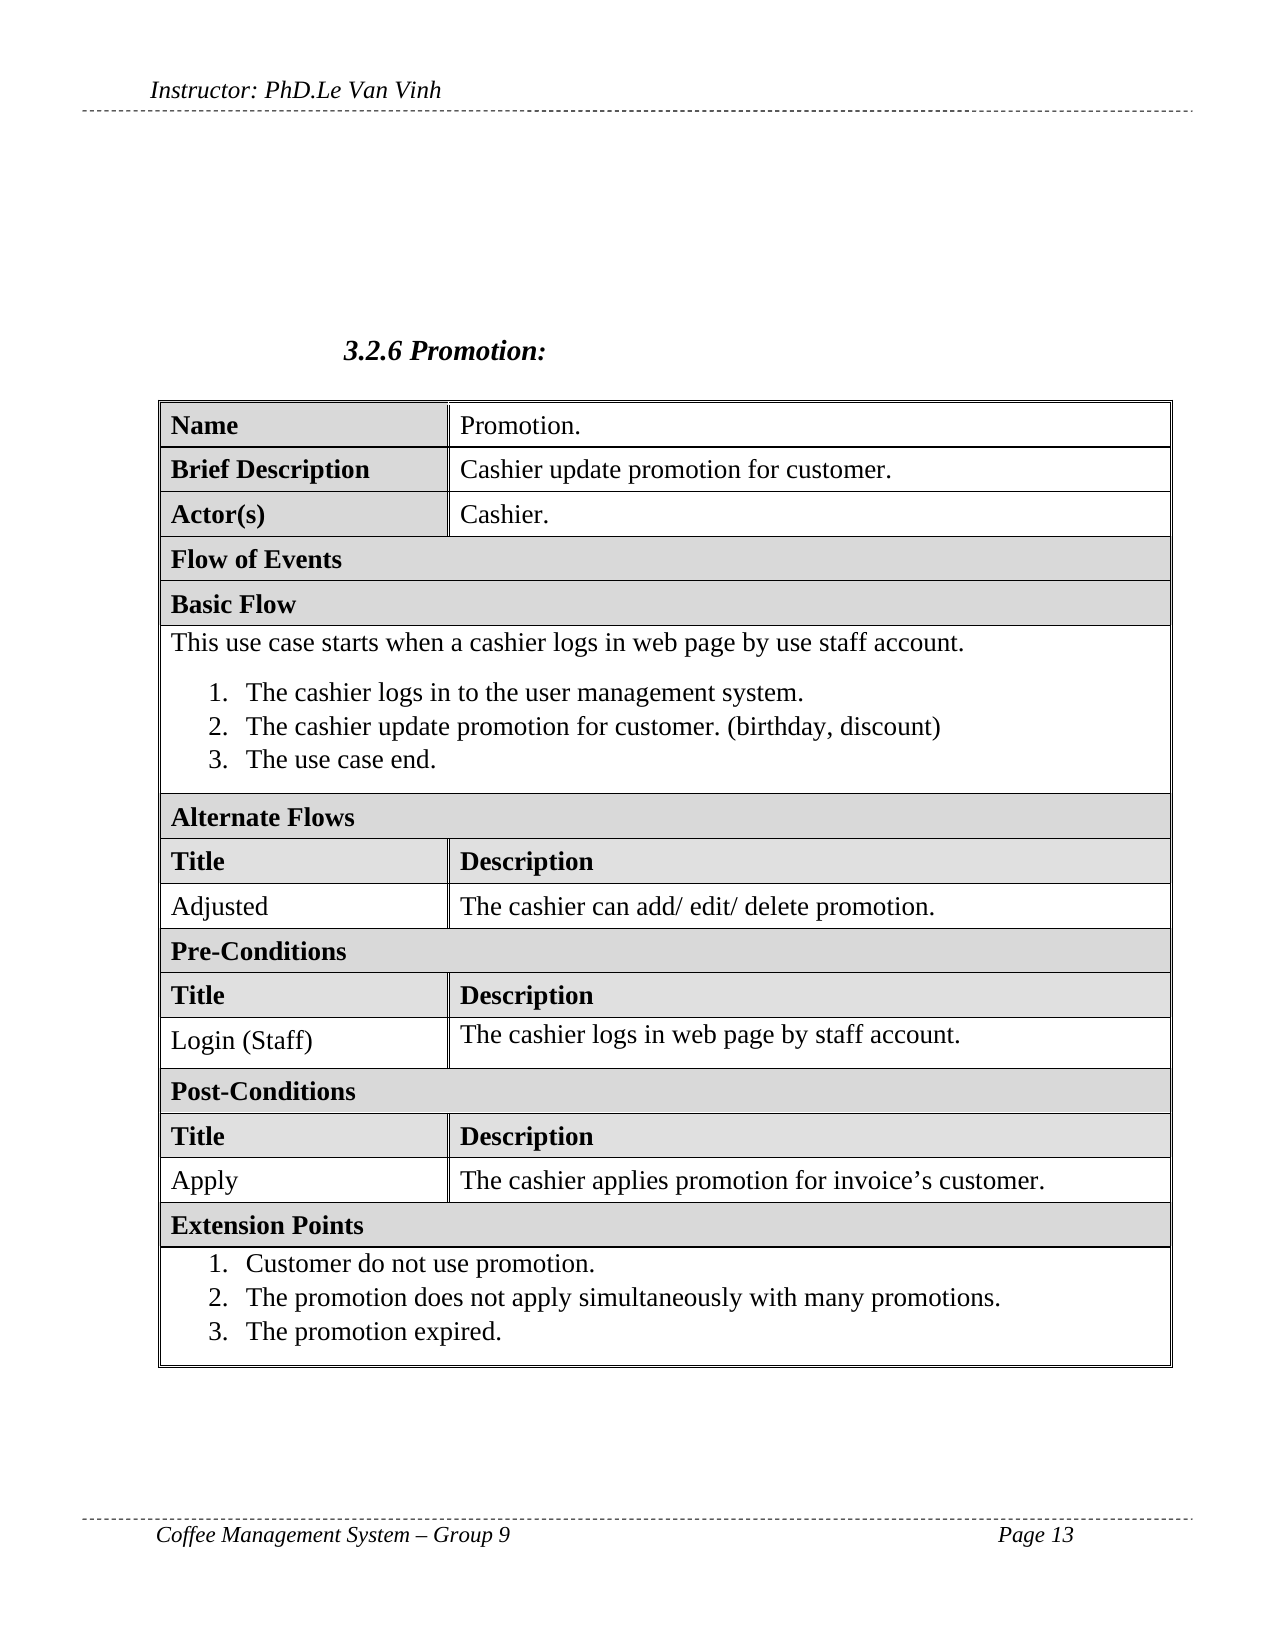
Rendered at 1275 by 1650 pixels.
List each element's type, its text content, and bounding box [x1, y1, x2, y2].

table_cell Cashier. [450, 492, 1170, 536]
table_cell Brief Description [161, 448, 447, 491]
table_cell Description [450, 1114, 1170, 1157]
table_cell Title [161, 839, 447, 883]
table_cell Cashier update promotion for customer. [450, 448, 1170, 491]
table_cell Adjusted [161, 884, 447, 927]
table_cell Basic Flow [161, 581, 1170, 625]
table_cell Actor(s) [161, 492, 447, 536]
table_cell Apply [161, 1158, 447, 1202]
table_cell The cashier applies promotion for invoice’s customer. [450, 1158, 1170, 1202]
table_cell Title [161, 1114, 447, 1157]
table_cell Post-Conditions [161, 1069, 1170, 1112]
table_cell Extension Points [161, 1203, 1170, 1246]
table_cell Title [161, 973, 447, 1017]
list 3.2.6 Promotion: [344, 333, 1162, 366]
table_cell Flow of Events [161, 537, 1170, 580]
table_header Name [161, 403, 448, 446]
table_cell Description [450, 973, 1170, 1017]
table_cell Login (Staff) [161, 1018, 447, 1068]
table_cell The cashier logs in web page by staff account. [450, 1018, 1170, 1068]
table_cell Pre-Conditions [161, 929, 1170, 972]
table_header Promotion. [449, 403, 1170, 446]
table_cell This use case starts when a cashier logs in web page by use staff account. The cashier logs in to the user management system. The cashier update promotion for customer. (birthday, discount) The use case end. [161, 626, 1170, 793]
table_cell The cashier can add/ edit/ delete promotion. [450, 884, 1170, 927]
table_cell Alternate Flows [161, 794, 1170, 838]
table_cell Customer do not use promotion. The promotion does not apply simultaneously with many promotions. The promotion expired. [161, 1248, 1170, 1364]
table_cell Description [450, 839, 1170, 883]
